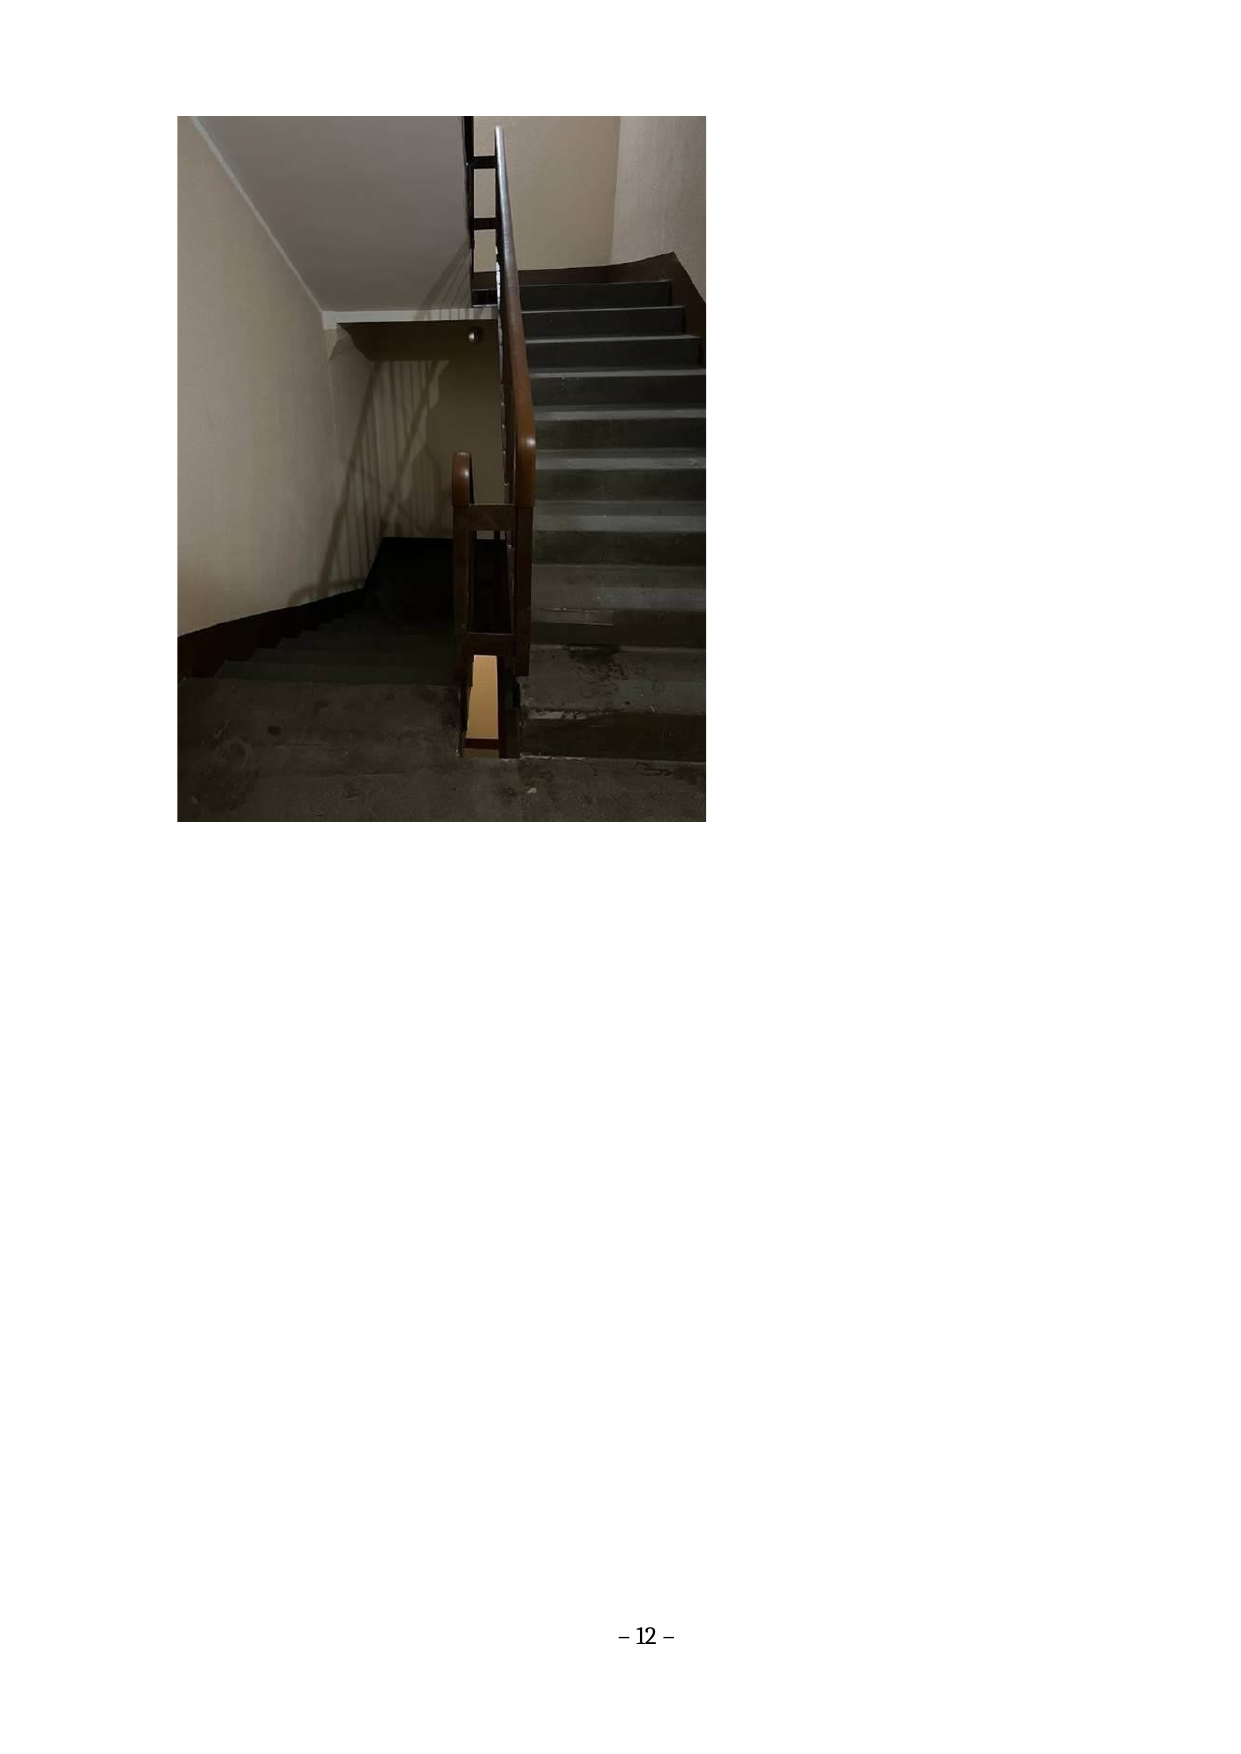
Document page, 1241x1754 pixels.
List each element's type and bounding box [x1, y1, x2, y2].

picture [177, 116, 707, 822]
